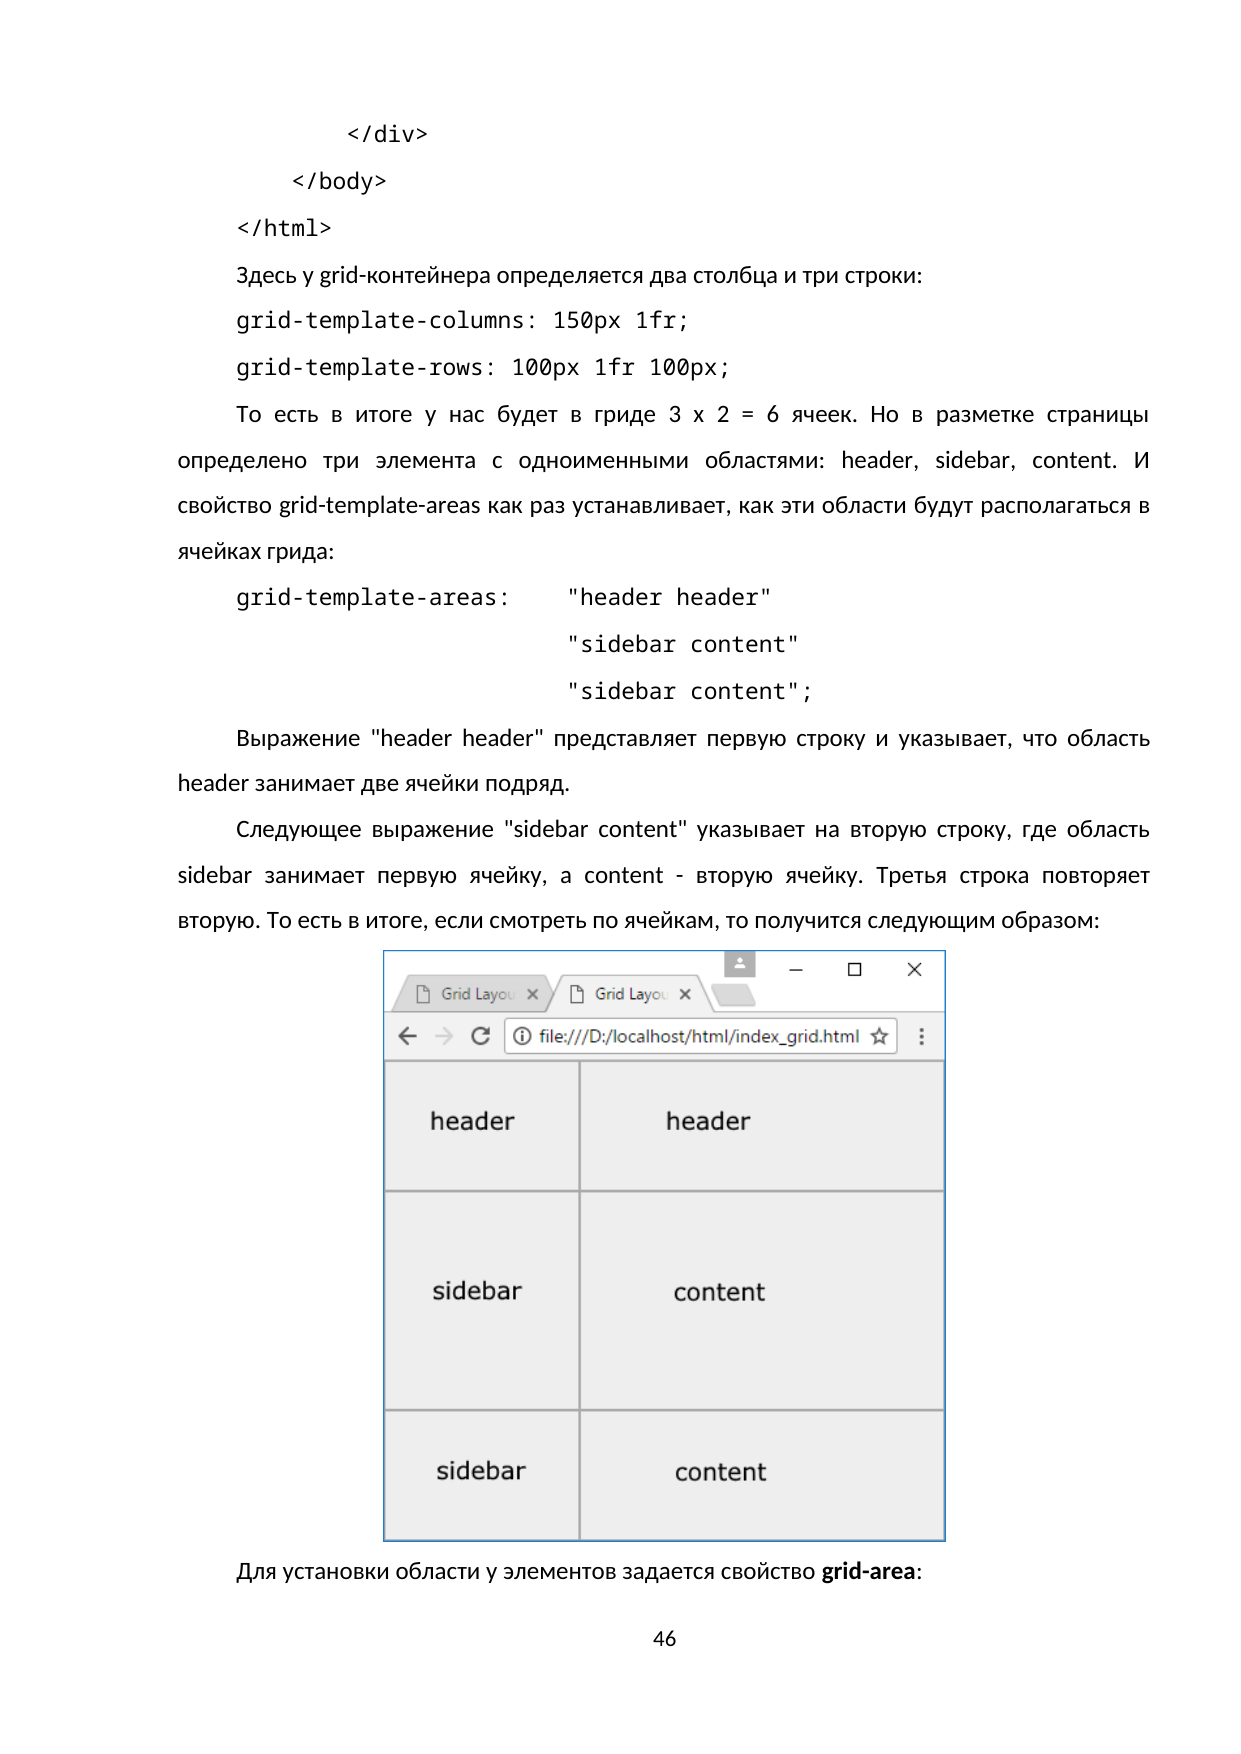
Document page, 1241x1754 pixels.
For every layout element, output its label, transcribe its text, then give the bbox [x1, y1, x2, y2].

text Выражение "header header" представляет первую строку и указывает, что область header занимает две ячейки подряд. [177, 722, 1152, 798]
picture [383, 950, 946, 1542]
text Для установки области у элементов задается свойство grid-area: [177, 1556, 1152, 1586]
text grid-template-areas: "header header" [177, 581, 1152, 612]
text "sidebar content"; [177, 675, 1152, 706]
text grid-template-columns: 150px 1fr; [177, 304, 1152, 336]
text То есть в итоге у нас будет в гриде 3 х 2 = 6 ячеек. Но в разметке страницы определено три элемента с одноименными областями: header, sidebar, content. И свойство grid-template-areas как раз устанавливает, как эти области будут располагаться в ячейках грида: [177, 398, 1152, 566]
text Здесь у grid-контейнера определяется два столбца и три строки: [177, 259, 1152, 289]
text </body> [177, 165, 1152, 196]
text </div> [177, 118, 1152, 149]
text </html> [177, 212, 1152, 243]
text grid-template-rows: 100px 1fr 100px; [177, 351, 1152, 383]
text Следующее выражение "sidebar content" указывает на вторую строку, где область sidebar занимает первую ячейку, а content - вторую ячейку. Третья строка повторяет вторую. То есть в итоге, если смотреть по ячейкам, то получится следующим образом: [177, 813, 1152, 935]
text "sidebar content" [177, 628, 1152, 659]
